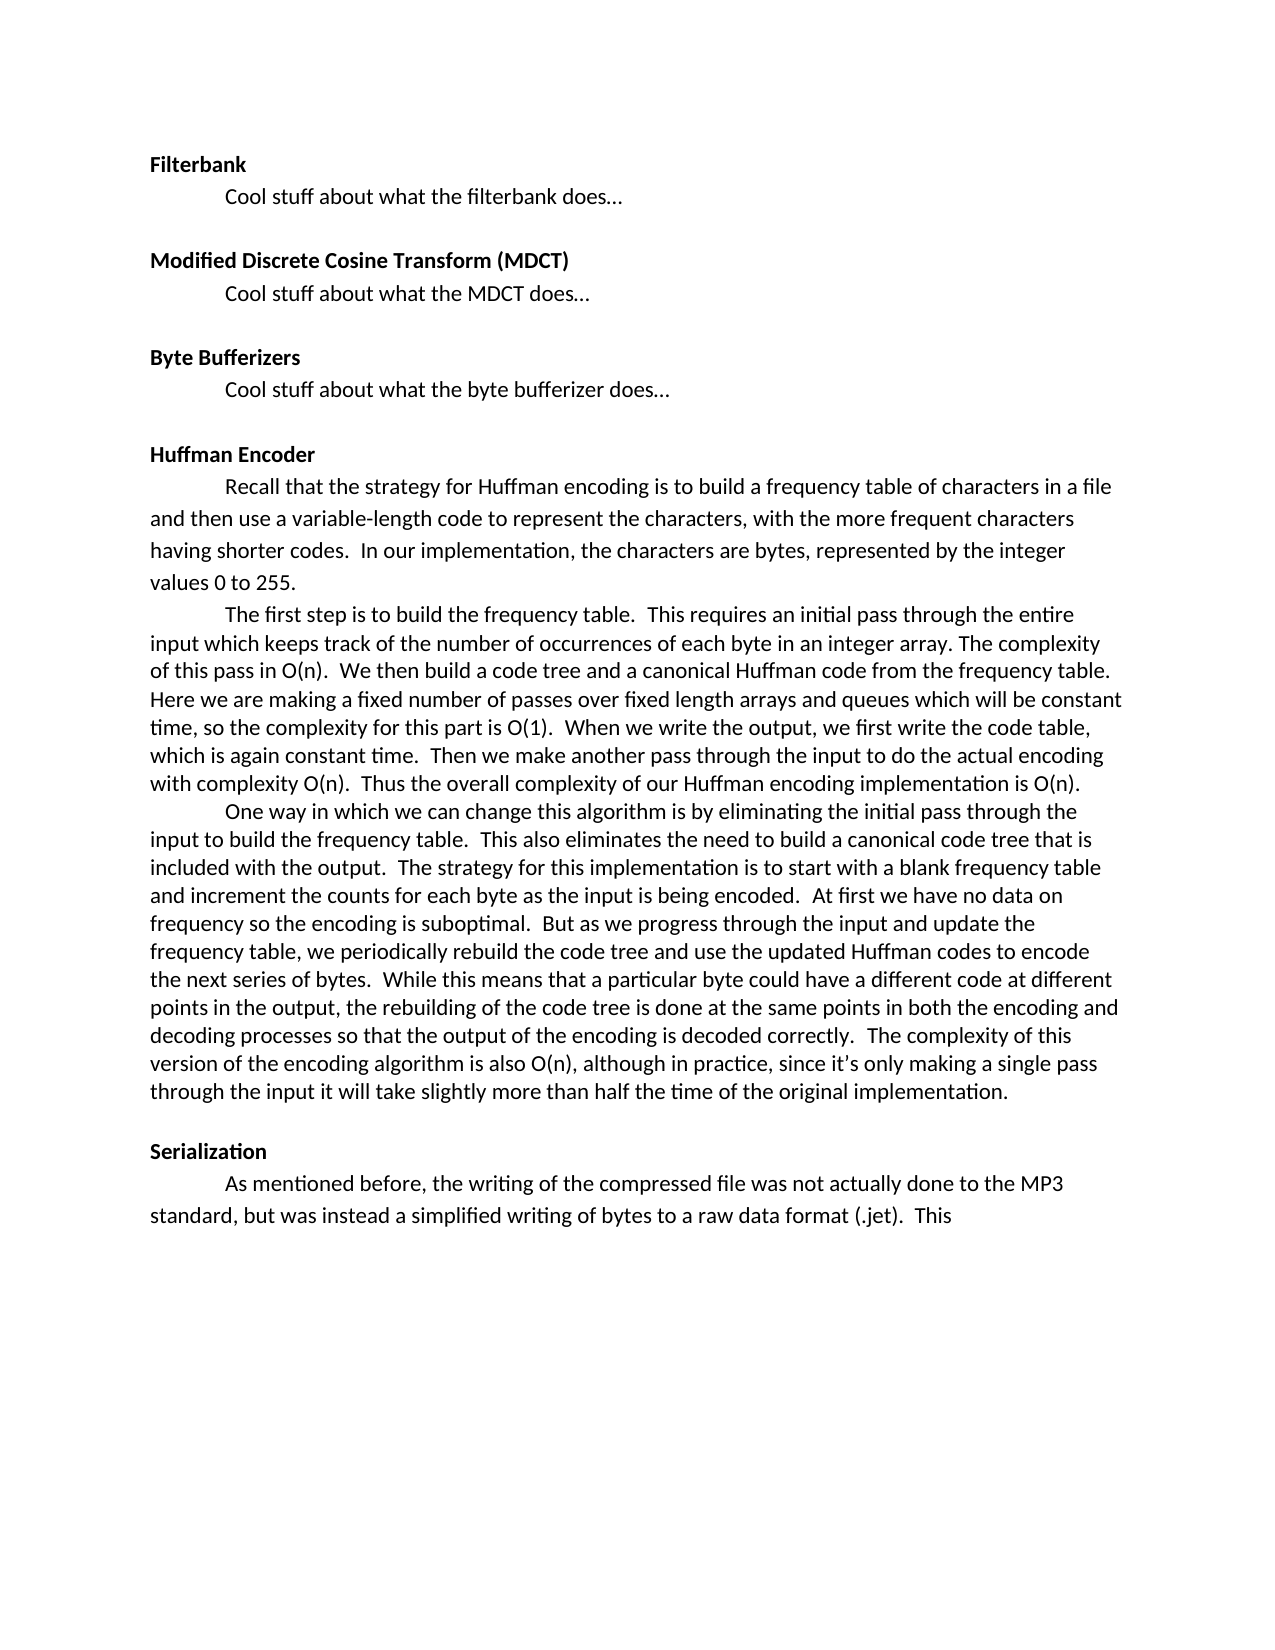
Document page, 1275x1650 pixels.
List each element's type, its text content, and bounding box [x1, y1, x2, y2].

text As mentioned before, the writing of the compressed file was not actually done to the MP3 standard, but was instead a simplified writing of bytes to a raw data format (.jet). This [150, 1169, 1125, 1229]
text Serialization [150, 1137, 1125, 1165]
text Cool stuff about what the MDCT does… [150, 279, 1125, 307]
text The first step is to build the frequency table. This requires an initial pass through the entire input which keeps track of the number of occurrences of each byte in an integer array. The complexity of this pass in O(n). We then build a code tree and a canonical Huffman code from the frequency table. Here we are making a fixed number of passes over fixed length arrays and queues which will be constant time, so the complexity for this part is O(1). When we write the output, we first write the code table, which is again constant time. Then we make another pass through the input to do the actual encoding with complexity O(n). Thus the overall complexity of our Huffman encoding implementation is O(n). [150, 601, 1125, 797]
text Modified Discrete Cosine Transform (MDCT) [150, 247, 1125, 274]
text One way in which we can change this algorithm is by eliminating the initial pass through the input to build the frequency table. This also eliminates the need to build a canonical code tree that is included with the output. The strategy for this implementation is to start with a blank frequency table and increment the counts for each byte as the input is being encoded. At first we have no data on frequency so the encoding is suboptimal. But as we progress through the input and update the frequency table, we periodically rebuild the code tree and use the updated Huffman codes to encode the next series of bytes. While this means that a particular byte could have a different code at different points in the output, the rebuilding of the code tree is done at the same points in both the encoding and decoding processes so that the output of the encoding is decoded correctly. The complexity of this version of the encoding algorithm is also O(n), although in practice, since it’s only making a single pass through the input it will take slightly more than half the time of the original implementation. [150, 797, 1125, 1105]
text Huffman Encoder [150, 440, 1125, 468]
text Cool stuff about what the filterbank does… [150, 182, 1125, 210]
text Filterbank [150, 150, 1125, 178]
text Byte Bufferizers [150, 343, 1125, 371]
text Cool stuff about what the byte bufferizer does… [150, 375, 1125, 403]
text Recall that the strategy for Huffman encoding is to build a frequency table of characters in a file and then use a variable-length code to represent the characters, with the more frequent characters having shorter codes. In our implementation, the characters are bytes, represented by the integer values 0 to 255. [150, 472, 1125, 596]
